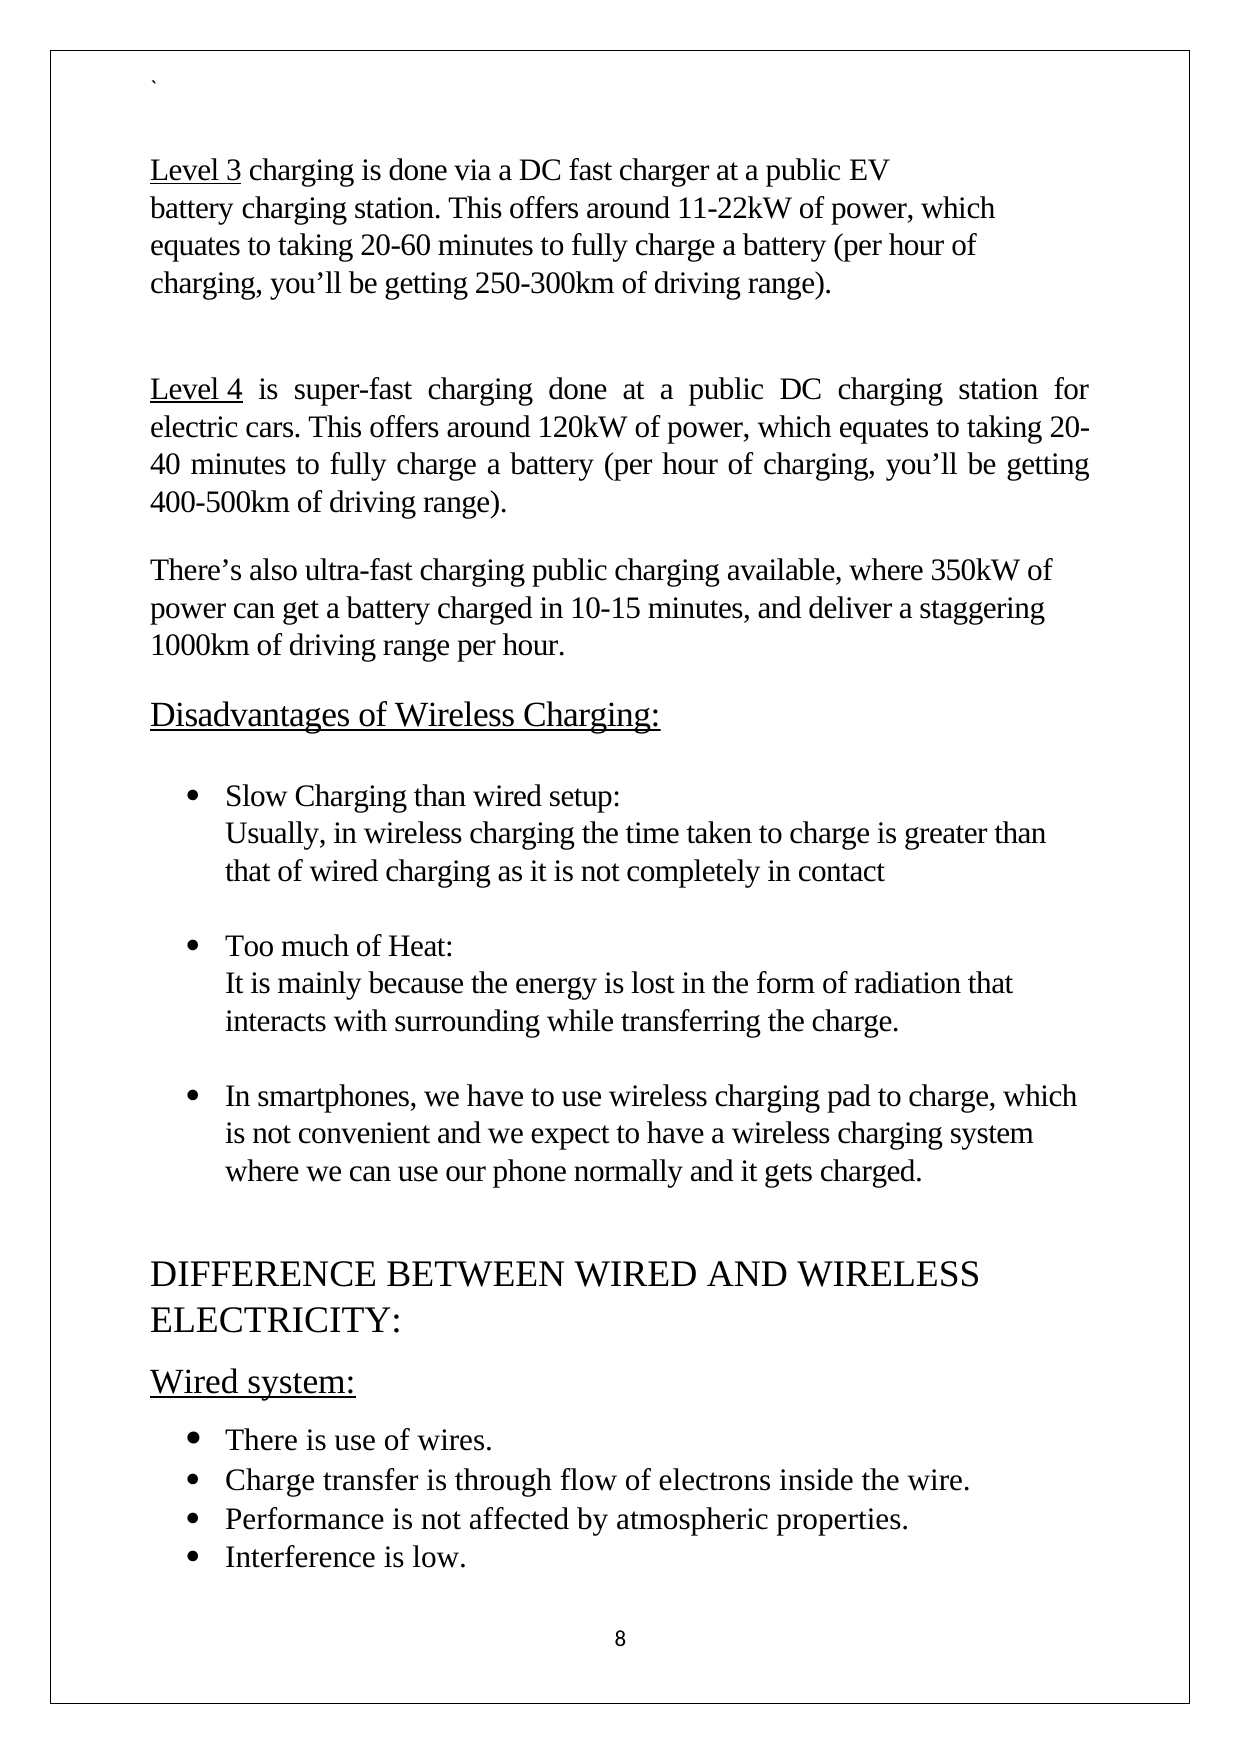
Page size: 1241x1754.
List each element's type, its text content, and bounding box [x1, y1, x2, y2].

text Wired system: [150, 1361, 1090, 1402]
text There’s also ultra-fast charging public charging available, where 350kW of power can get a battery charged in 10-15 minutes, and deliver a staggering 1000km of driving range per hour. [150, 550, 1090, 662]
list There is use of wires. [187, 1422, 1090, 1458]
text Level 3 charging is done via a DC fast charger at a public EV battery charging station. This offers around 11-22kW of power, which equates to taking 20-60 minutes to fully charge a battery (per hour of charging, you’ll be getting 250-300km of driving range). [150, 150, 1090, 300]
text Level 4 is super-fast charging done at a public DC charging station for electric cars. This offers around 120kW of power, which equates to taking 20-40 minutes to fully charge a battery (per hour of charging, you’ll be getting 400-500km of driving range). [150, 369, 1090, 519]
list Too much of Heat: [187, 925, 1090, 963]
list Charge transfer is through flow of electrons inside the wire. [187, 1461, 1090, 1497]
list Interference is low. [187, 1539, 1090, 1575]
list Performance is not affected by atmospheric properties. [187, 1500, 1090, 1536]
list Slow Charging than wired setup: [187, 775, 1090, 813]
text Usually, in wireless charging the time taken to charge is greater than that of wired charging as it is not completely in contact [225, 813, 1090, 888]
text DIFFERENCE BETWEEN WIRED AND WIRELESS ELECTRICITY: [150, 1251, 1090, 1341]
text It is mainly because the energy is lost in the form of radiation that interacts with surrounding while transferring the charge. [225, 963, 1090, 1038]
list In smartphones, we have to use wireless charging pad to charge, which is not convenient and we expect to have a wireless charging system where we can use our phone normally and it gets charged. [187, 1075, 1090, 1188]
text Disadvantages of Wireless Charging: [150, 694, 1090, 734]
